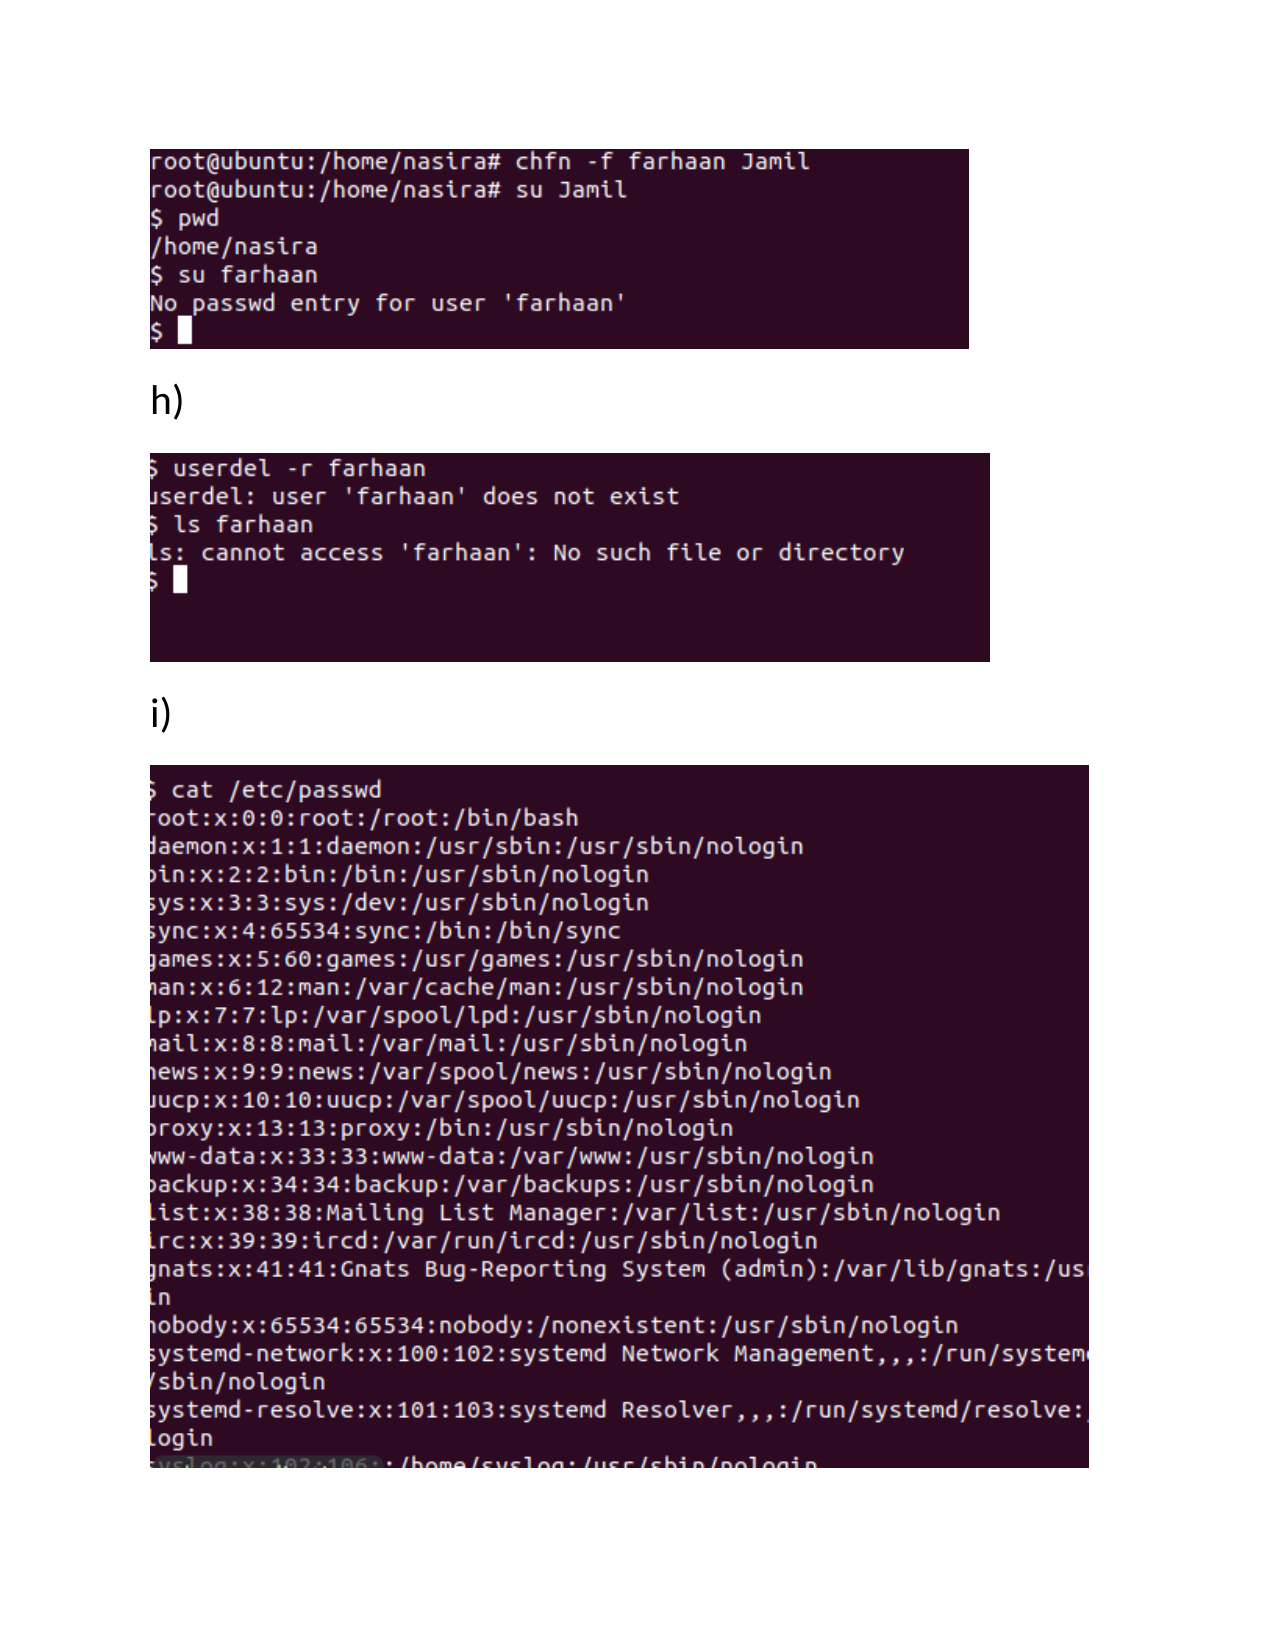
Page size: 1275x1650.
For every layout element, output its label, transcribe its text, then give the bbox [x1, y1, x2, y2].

text h) [150, 374, 1125, 425]
picture [150, 149, 969, 349]
picture [150, 453, 990, 662]
picture [150, 765, 1089, 1468]
text i) [150, 687, 1125, 737]
